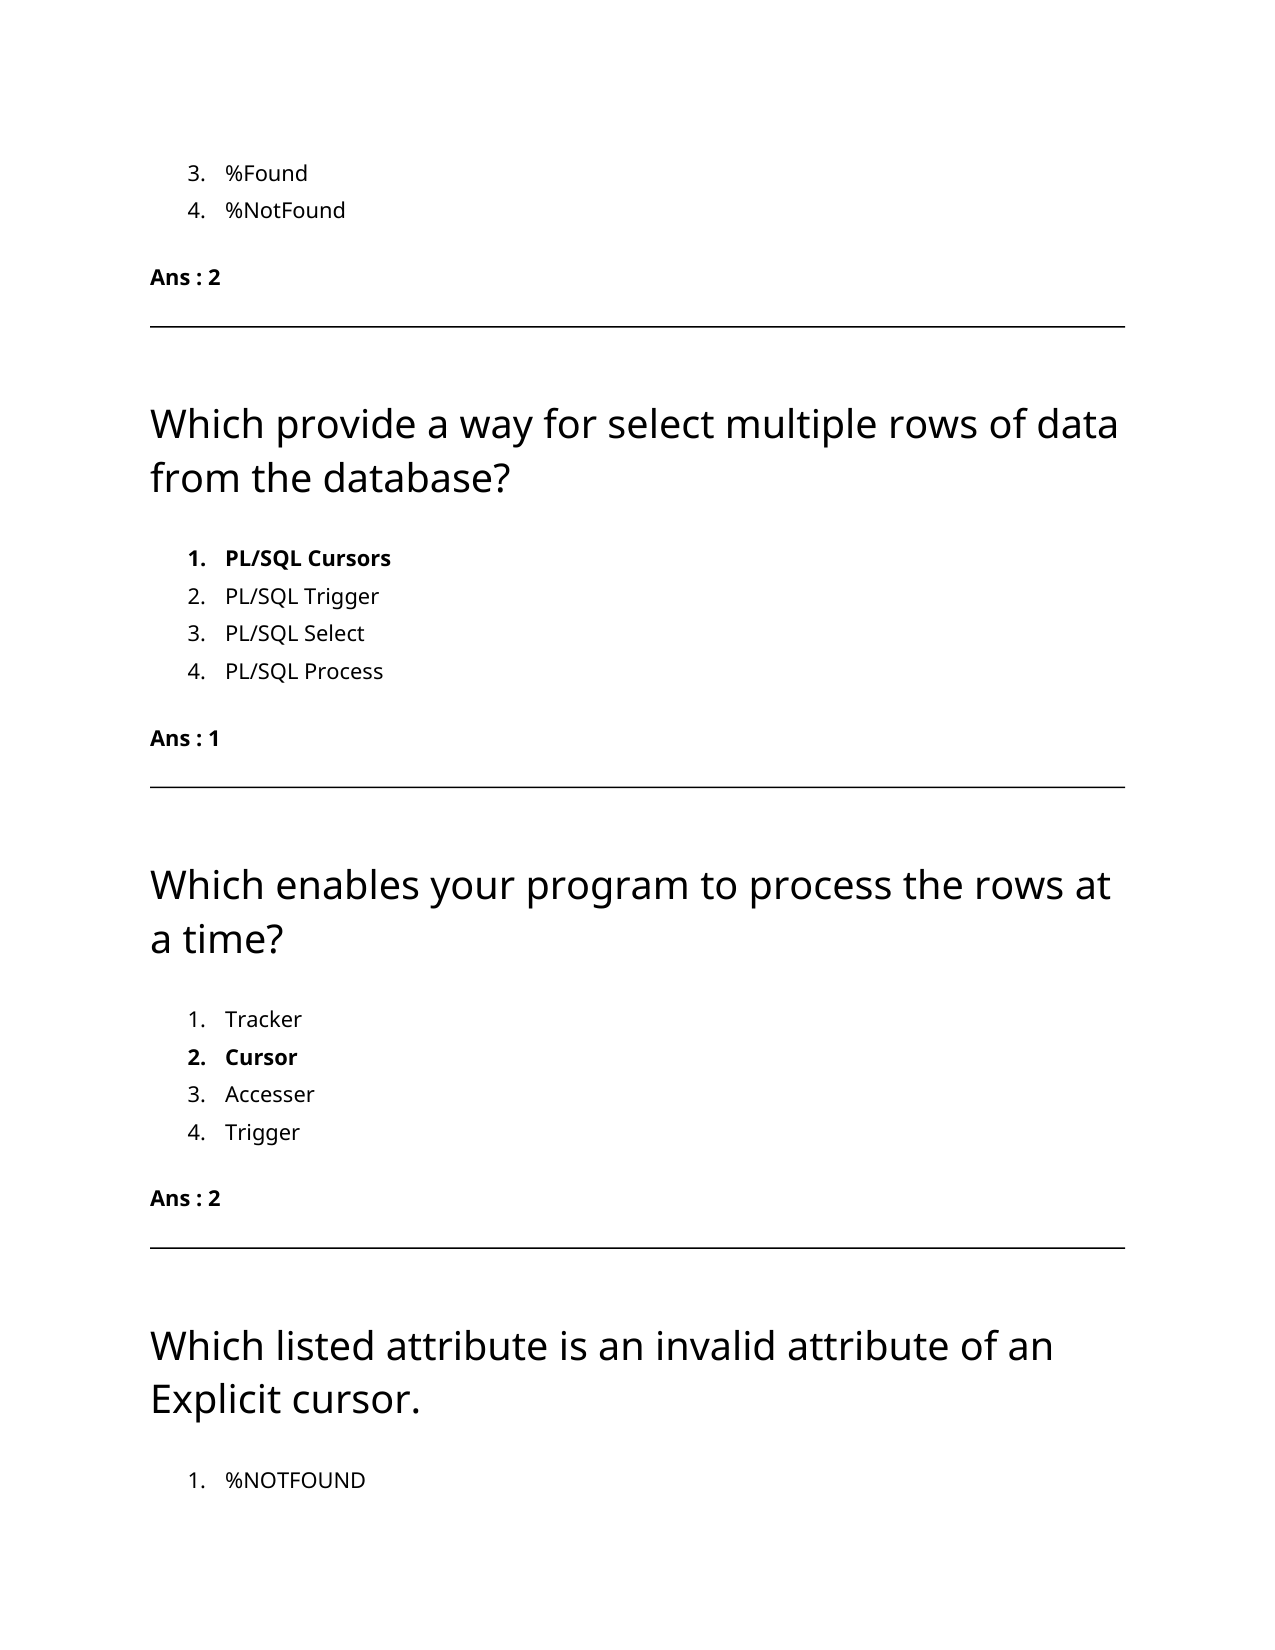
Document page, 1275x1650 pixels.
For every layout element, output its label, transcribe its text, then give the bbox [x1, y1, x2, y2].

list Accesser [187, 1071, 1125, 1109]
text Which listed attribute is an invalid attribute of an Explicit cursor. [150, 1318, 1125, 1426]
text Ans : 1 [150, 715, 1125, 752]
list %NotFound [187, 187, 1125, 225]
list Cursor [187, 1034, 1125, 1071]
list %NOTFOUND [187, 1457, 1125, 1494]
list Trigger [187, 1109, 1125, 1146]
list PL/SQL Cursors [187, 536, 1125, 573]
text Which enables your program to process the rows at a time? [150, 857, 1125, 965]
list %Found [187, 150, 1125, 187]
text Ans : 2 [150, 254, 1125, 292]
list PL/SQL Process [187, 648, 1125, 686]
list Tracker [187, 996, 1125, 1034]
list PL/SQL Trigger [187, 573, 1125, 611]
text Ans : 2 [150, 1175, 1125, 1213]
text Which provide a way for select multiple rows of data from the database? [150, 396, 1125, 504]
list PL/SQL Select [187, 611, 1125, 648]
